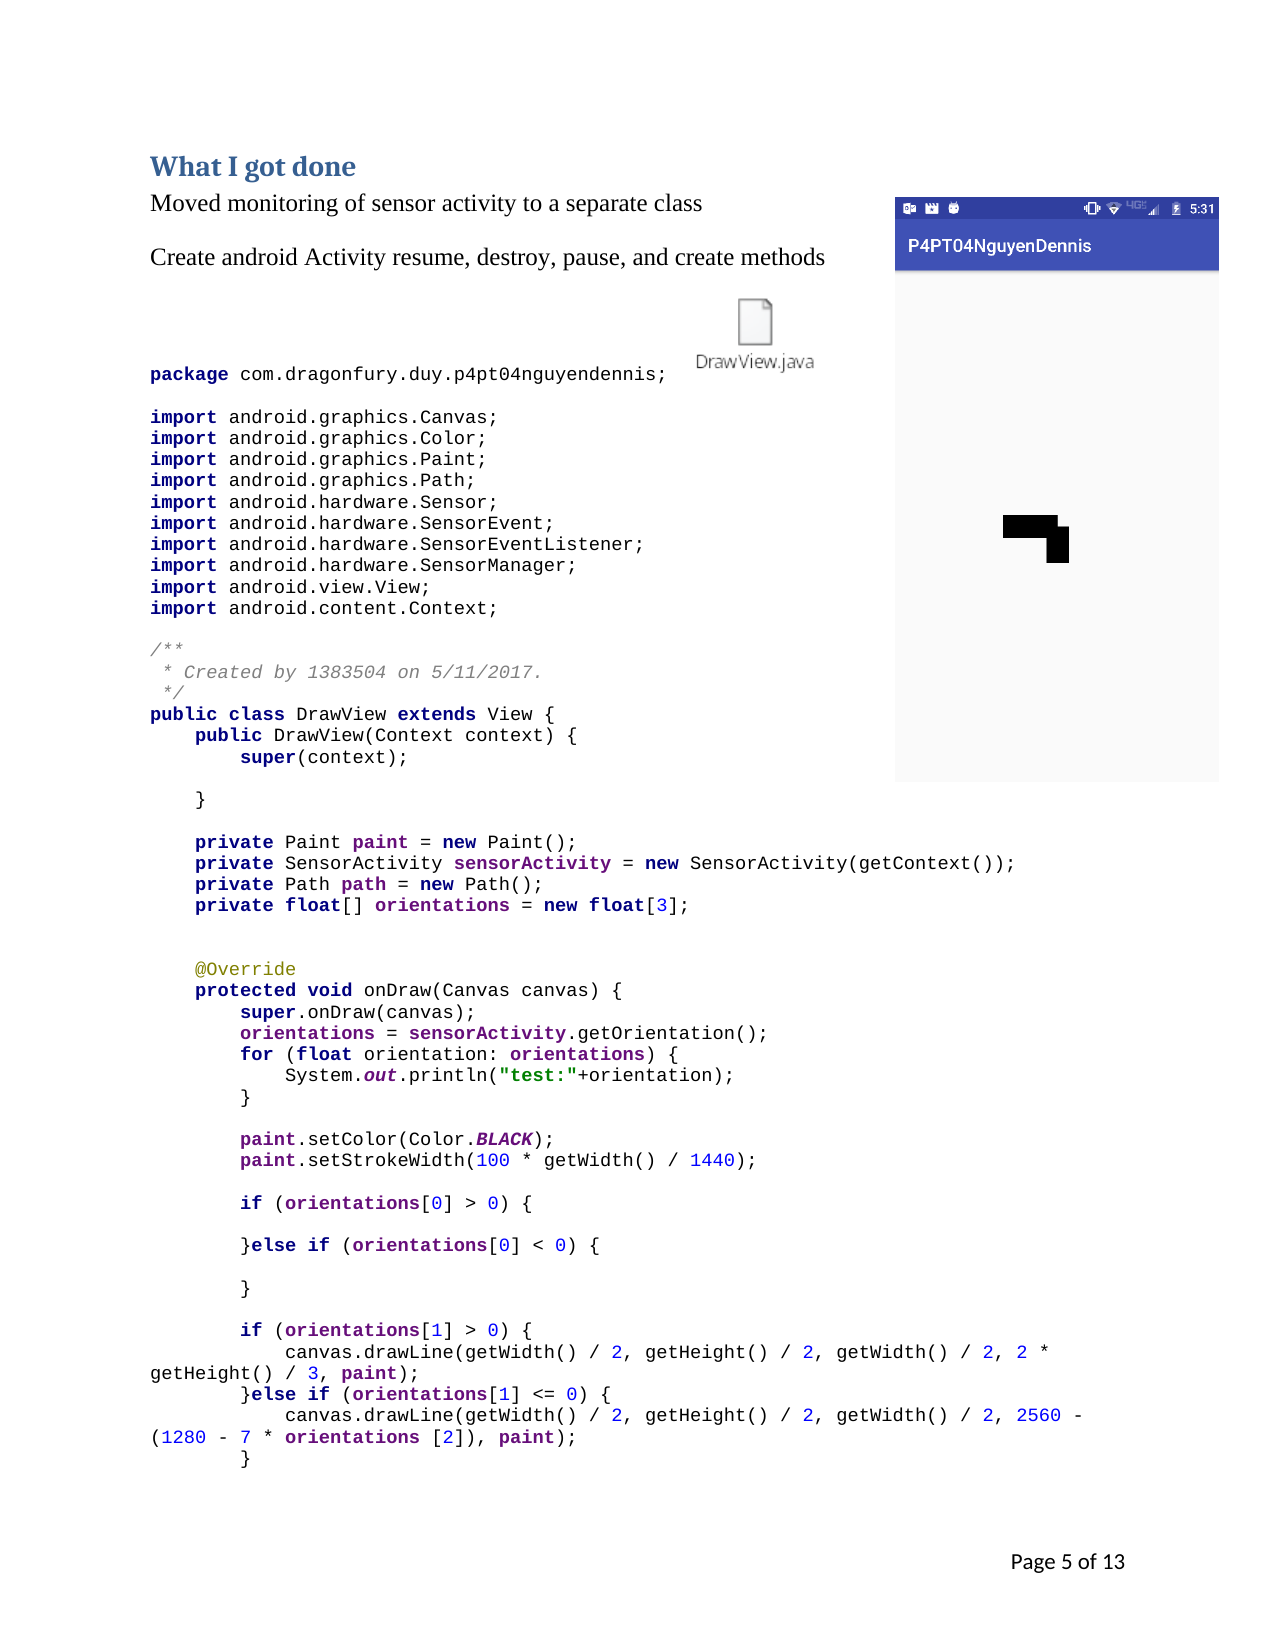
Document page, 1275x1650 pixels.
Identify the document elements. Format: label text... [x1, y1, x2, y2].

text Moved monitoring of sensor activity to a separate class [150, 188, 1125, 217]
picture [893, 197, 1219, 779]
subtitle What I got done [150, 150, 1125, 183]
text Create android Activity resume, destroy, pause, and create methods [150, 242, 893, 271]
